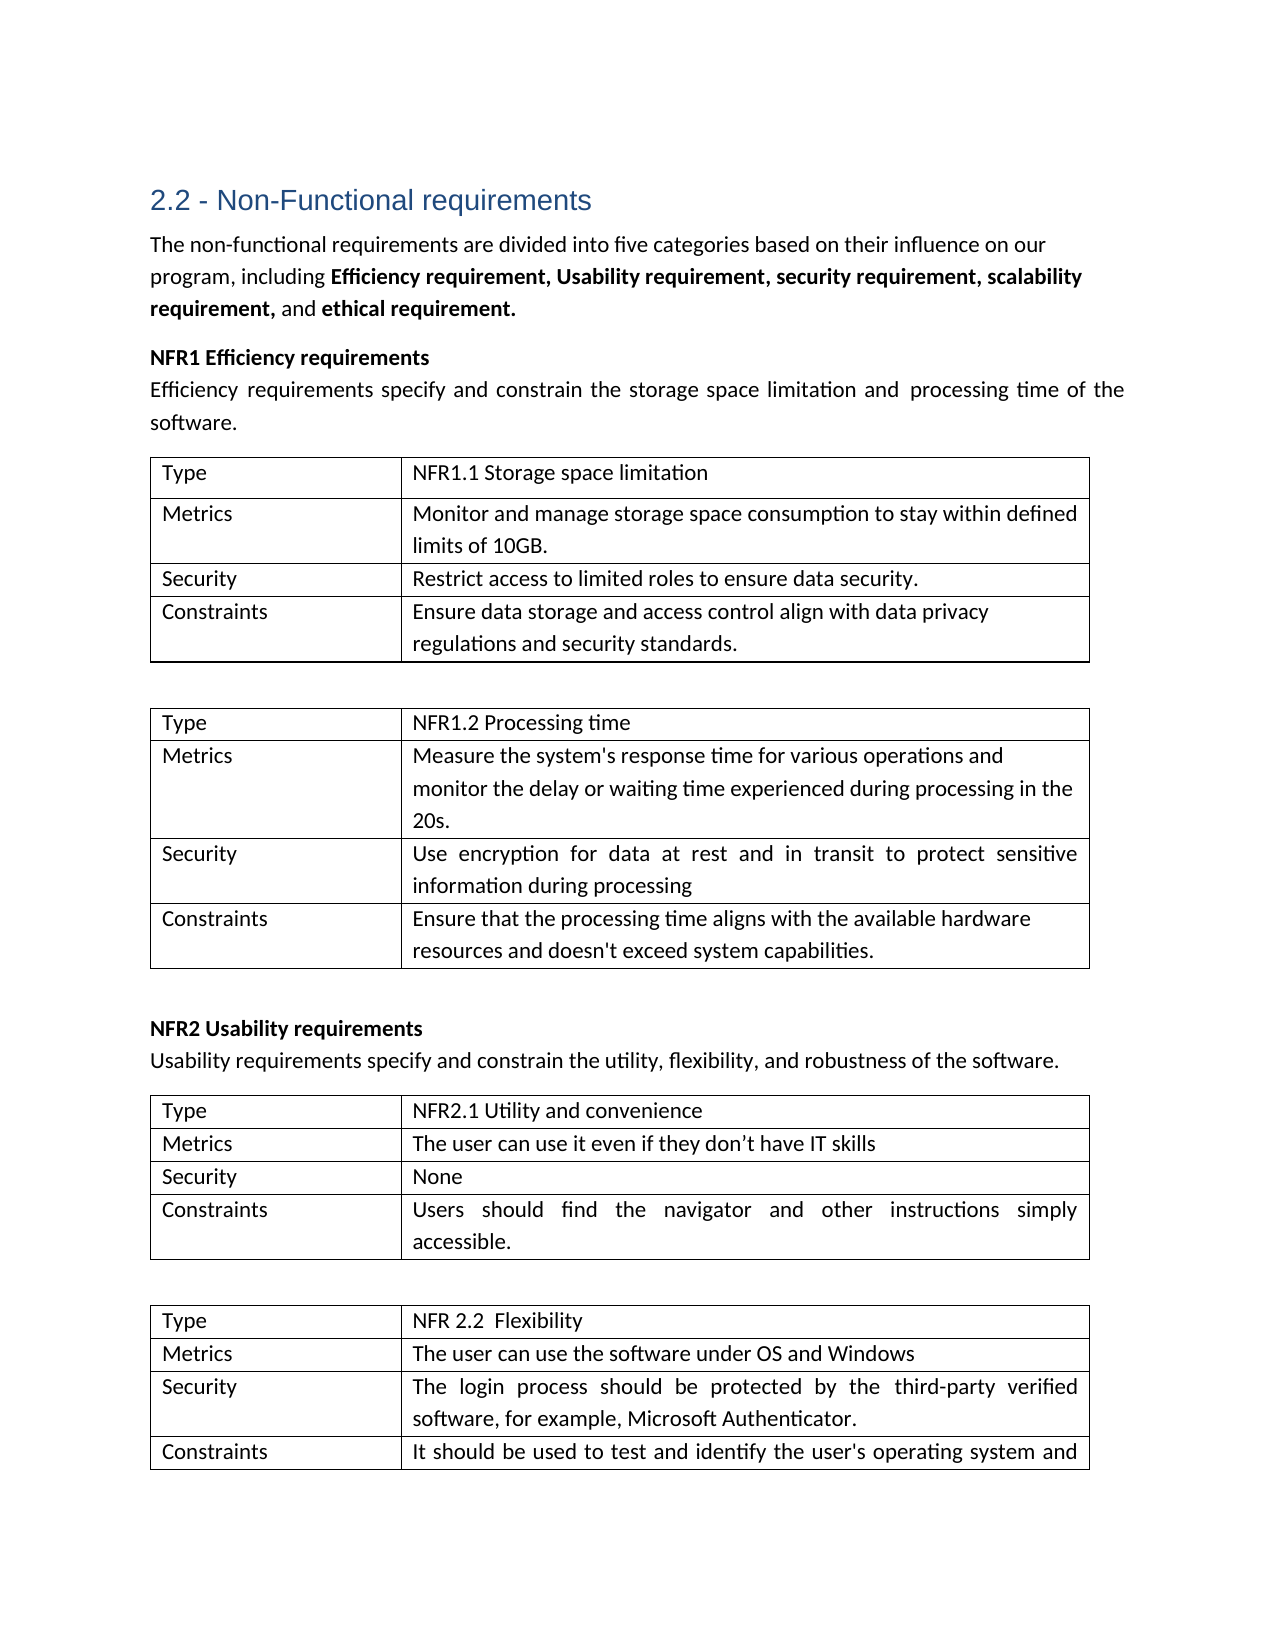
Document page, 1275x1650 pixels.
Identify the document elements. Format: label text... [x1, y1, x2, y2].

table_cell Security [151, 1162, 401, 1194]
table_cell Metrics [151, 1339, 401, 1371]
table_cell Constraints [151, 597, 401, 661]
table_cell Metrics [151, 499, 401, 563]
table_header Type [151, 458, 401, 498]
table_cell Restrict access to limited roles to ensure data security. [402, 564, 1089, 596]
table_header Type [151, 1306, 401, 1338]
table_cell Use encryption for data at rest and in transit to protect sensitive information during processing [402, 839, 1089, 903]
table_cell Security [151, 564, 401, 596]
table_cell Measure the system's response time for various operations and monitor the delay or waiting time experienced during processing in the 20s. [402, 741, 1089, 838]
table_cell Security [151, 839, 401, 903]
table_header NFR1.2 Processing time [402, 709, 1089, 740]
table_header Type [151, 709, 401, 740]
table_cell The login process should be protected by the third-party verified software, for example, Microsoft Authenticator. [402, 1372, 1089, 1436]
table_cell Constraints [151, 1437, 401, 1469]
text NFR1 Efficiency requirements [150, 343, 1125, 371]
table_cell Ensure data storage and access control align with data privacy regulations and security standards. [402, 597, 1089, 661]
text Usability requirements specify and constrain the utility, flexibility, and robustness of the software. [150, 1046, 1125, 1074]
table_cell Metrics [151, 741, 401, 838]
table_cell Metrics [151, 1129, 401, 1161]
text NFR2 Usability requirements [150, 1014, 1125, 1042]
table_cell Ensure that the processing time aligns with the available hardware resources and doesn't exceed system capabilities. [402, 904, 1089, 968]
table_header NFR 2.2 Flexibility [402, 1306, 1089, 1338]
table_header Type [151, 1096, 401, 1128]
table_header NFR2.1 Utility and convenience [402, 1096, 1089, 1128]
text Efficiency requirements specify and constrain the storage space limitation and processing time of the software. [150, 376, 1125, 436]
table_cell Security [151, 1372, 401, 1436]
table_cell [402, 1437, 1089, 1469]
table_cell None [402, 1162, 1089, 1194]
table_header NFR1.1 Storage space limitation [402, 458, 1089, 498]
subtitle 2.2 - Non-Functional requirements [150, 183, 1125, 217]
table_cell Constraints [151, 1195, 401, 1259]
table_cell The user can use it even if they don’t have IT skills [402, 1129, 1089, 1161]
text The non-functional requirements are divided into five categories based on their influence on our program, including Efficiency requirement, Usability requirement, security requirement, scalability requirement, and ethical requirement. [150, 230, 1125, 323]
table_cell Monitor and manage storage space consumption to stay within defined limits of 10GB. [402, 499, 1089, 563]
table_cell Constraints [151, 904, 401, 968]
table_cell The user can use the software under OS and Windows [402, 1339, 1089, 1371]
table_cell Users should find the navigator and other instructions simply accessible. [402, 1195, 1089, 1259]
